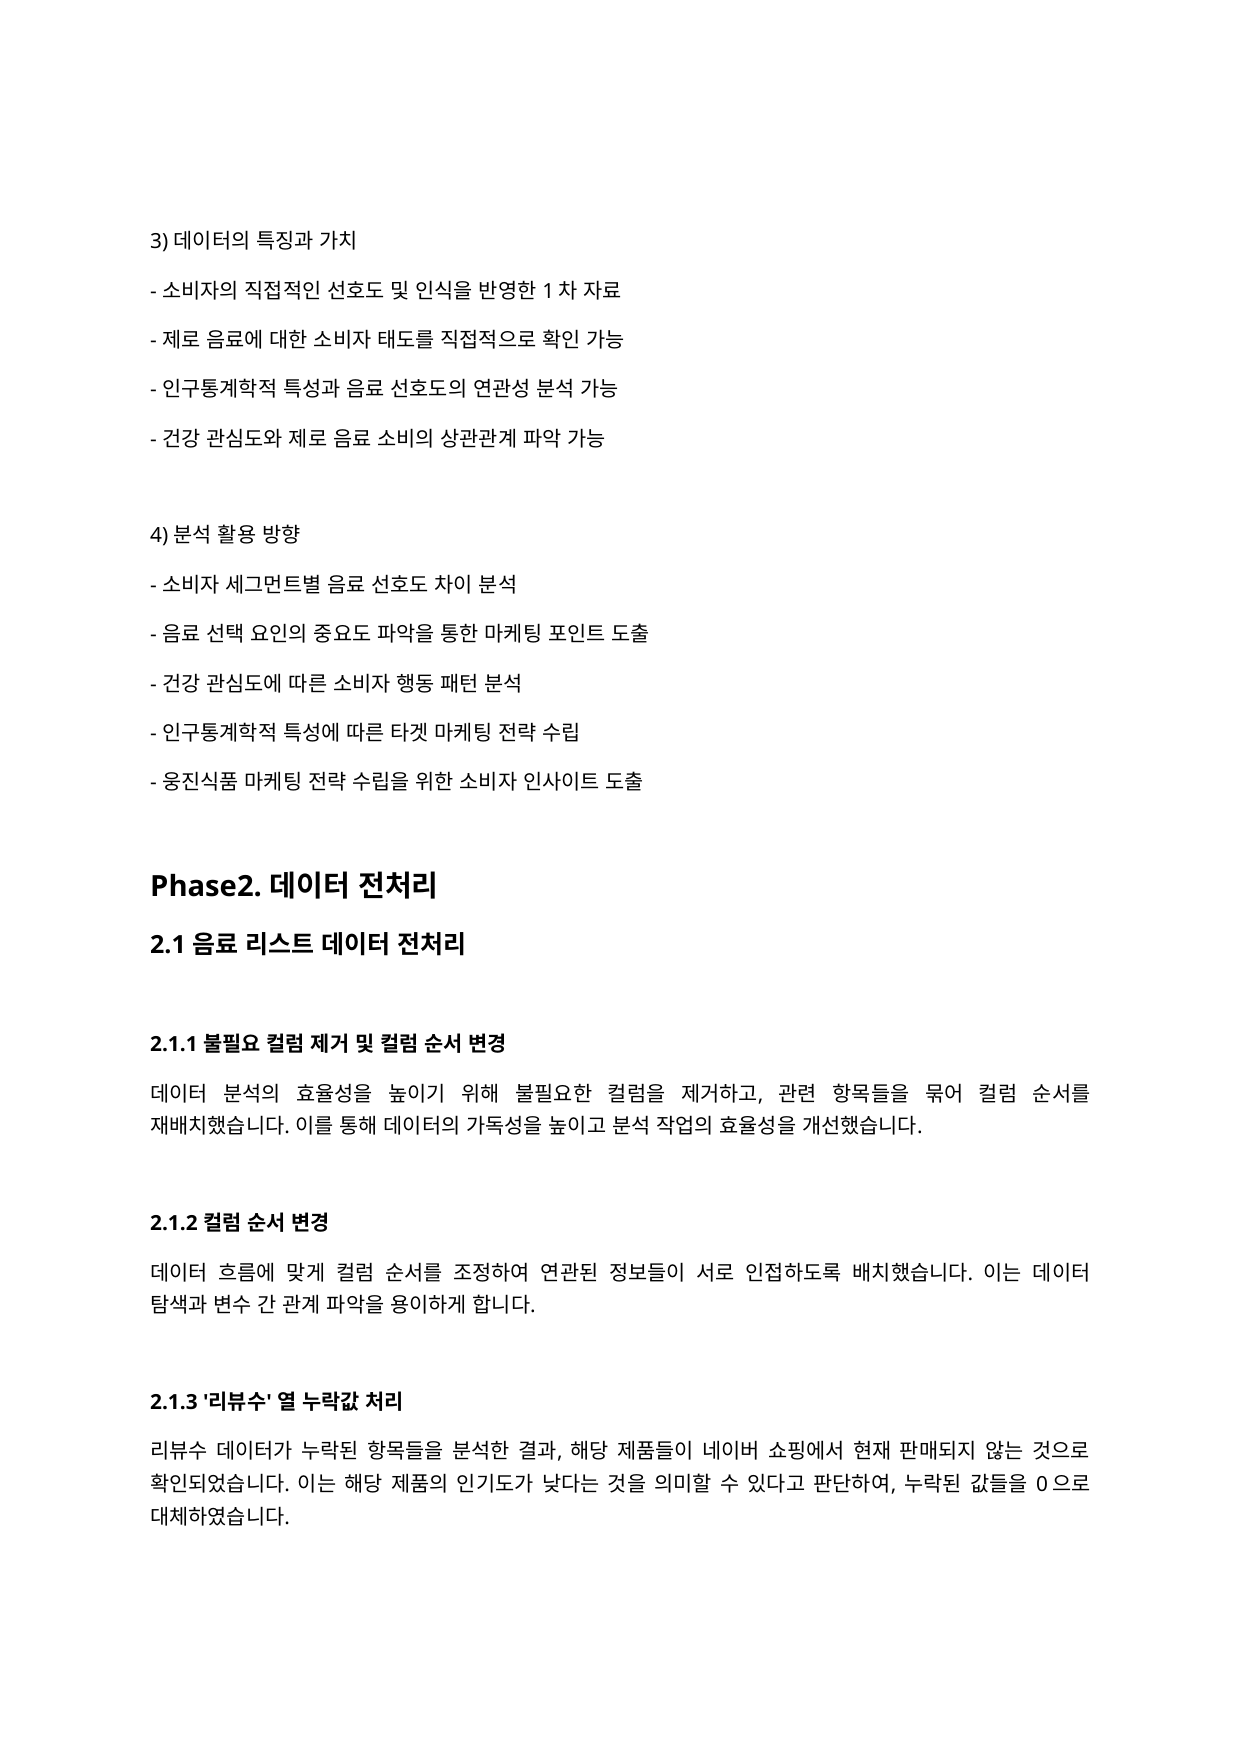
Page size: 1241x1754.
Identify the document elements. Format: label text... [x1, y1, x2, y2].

text 2.1.3 '리뷰수' 열 누락값 처리 [150, 1385, 1090, 1415]
text 2.1.1 불필요 컬럼 제거 및 컬럼 순서 변경 [150, 1028, 1090, 1058]
text 3) 데이터의 특징과 가치 [150, 224, 1090, 255]
text - 인구통계학적 특성과 음료 선호도의 연관성 분석 가능 [150, 373, 1090, 403]
text 리뷰수 데이터가 누락된 항목들을 분석한 결과, 해당 제품들이 네이버 쇼핑에서 현재 판매되지 않는 것으로 확인되었습니다. 이는 해당 제품의 인기도가 낮다는 것을 의미할 수 있다고 판단하여, 누락된 값들을 0으로 대체하였습니다. [150, 1434, 1090, 1530]
text 2.1.2 컬럼 순서 변경 [150, 1206, 1090, 1237]
text 4) 분석 활용 방향 [150, 519, 1090, 549]
text - 음료 선택 요인의 중요도 파악을 통한 마케팅 포인트 도출 [150, 617, 1090, 648]
text Phase2. 데이터 전처리 [150, 862, 1090, 904]
text 데이터 분석의 효율성을 높이기 위해 불필요한 컬럼을 제거하고, 관련 항목들을 묶어 컬럼 순서를 재배치했습니다. 이를 통해 데이터의 가독성을 높이고 분석 작업의 효율성을 개선했습니다. [150, 1077, 1090, 1140]
text - 소비자 세그먼트별 음료 선호도 차이 분석 [150, 568, 1090, 598]
text - 웅진식품 마케팅 전략 수립을 위한 소비자 인사이트 도출 [150, 766, 1090, 796]
text - 소비자의 직접적인 선호도 및 인식을 반영한 1차 자료 [150, 274, 1090, 304]
text 2.1 음료 리스트 데이터 전처리 [150, 924, 1090, 961]
text - 건강 관심도에 따른 소비자 행동 패턴 분석 [150, 667, 1090, 697]
text - 인구통계학적 특성에 따른 타겟 마케팅 전략 수립 [150, 716, 1090, 746]
text - 건강 관심도와 제로 음료 소비의 상관관계 파악 가능 [150, 422, 1090, 452]
text 데이터 흐름에 맞게 컬럼 순서를 조정하여 연관된 정보들이 서로 인접하도록 배치했습니다. 이는 데이터 탐색과 변수 간 관계 파악을 용이하게 합니다. [150, 1256, 1090, 1319]
text - 제로 음료에 대한 소비자 태도를 직접적으로 확인 가능 [150, 323, 1090, 353]
